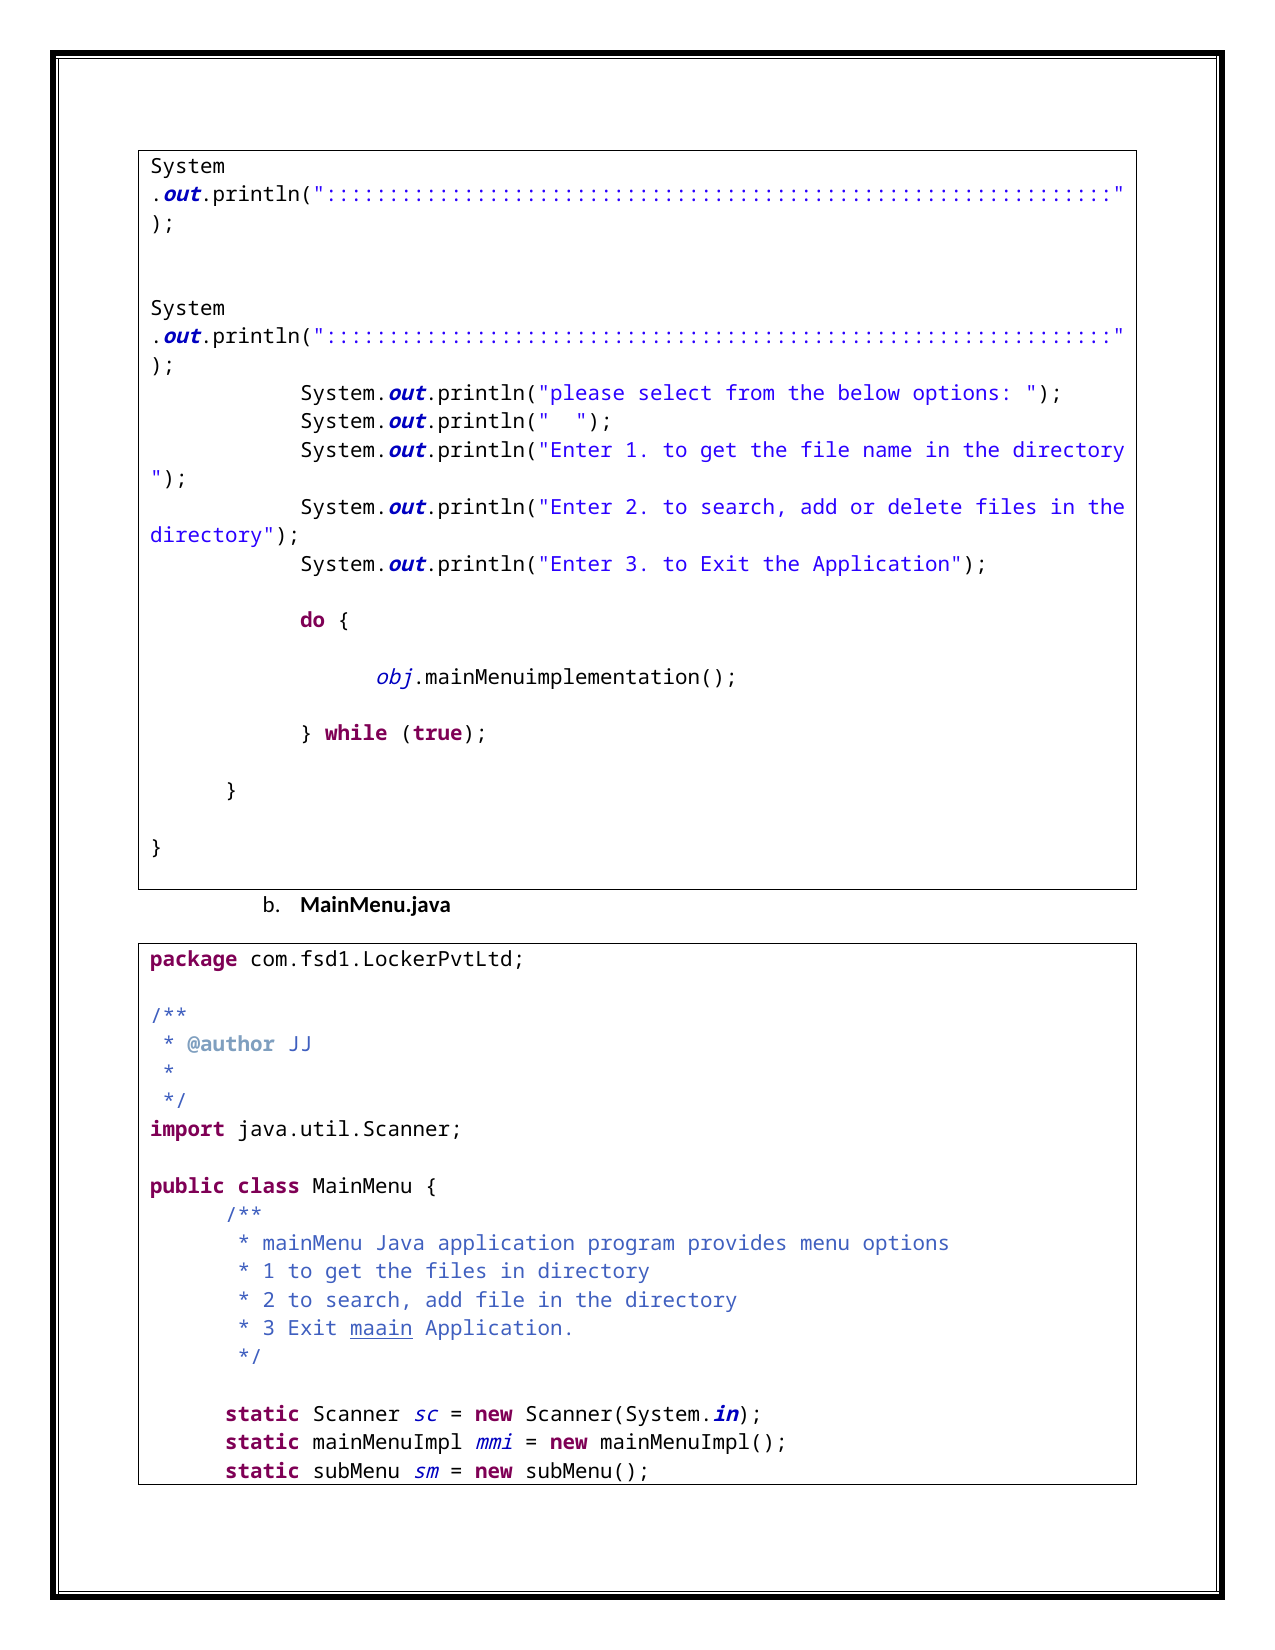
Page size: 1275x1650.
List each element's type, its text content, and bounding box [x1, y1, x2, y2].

list MainMenu.java [262, 890, 1125, 918]
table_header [139, 944, 1136, 1484]
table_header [139, 151, 1136, 889]
